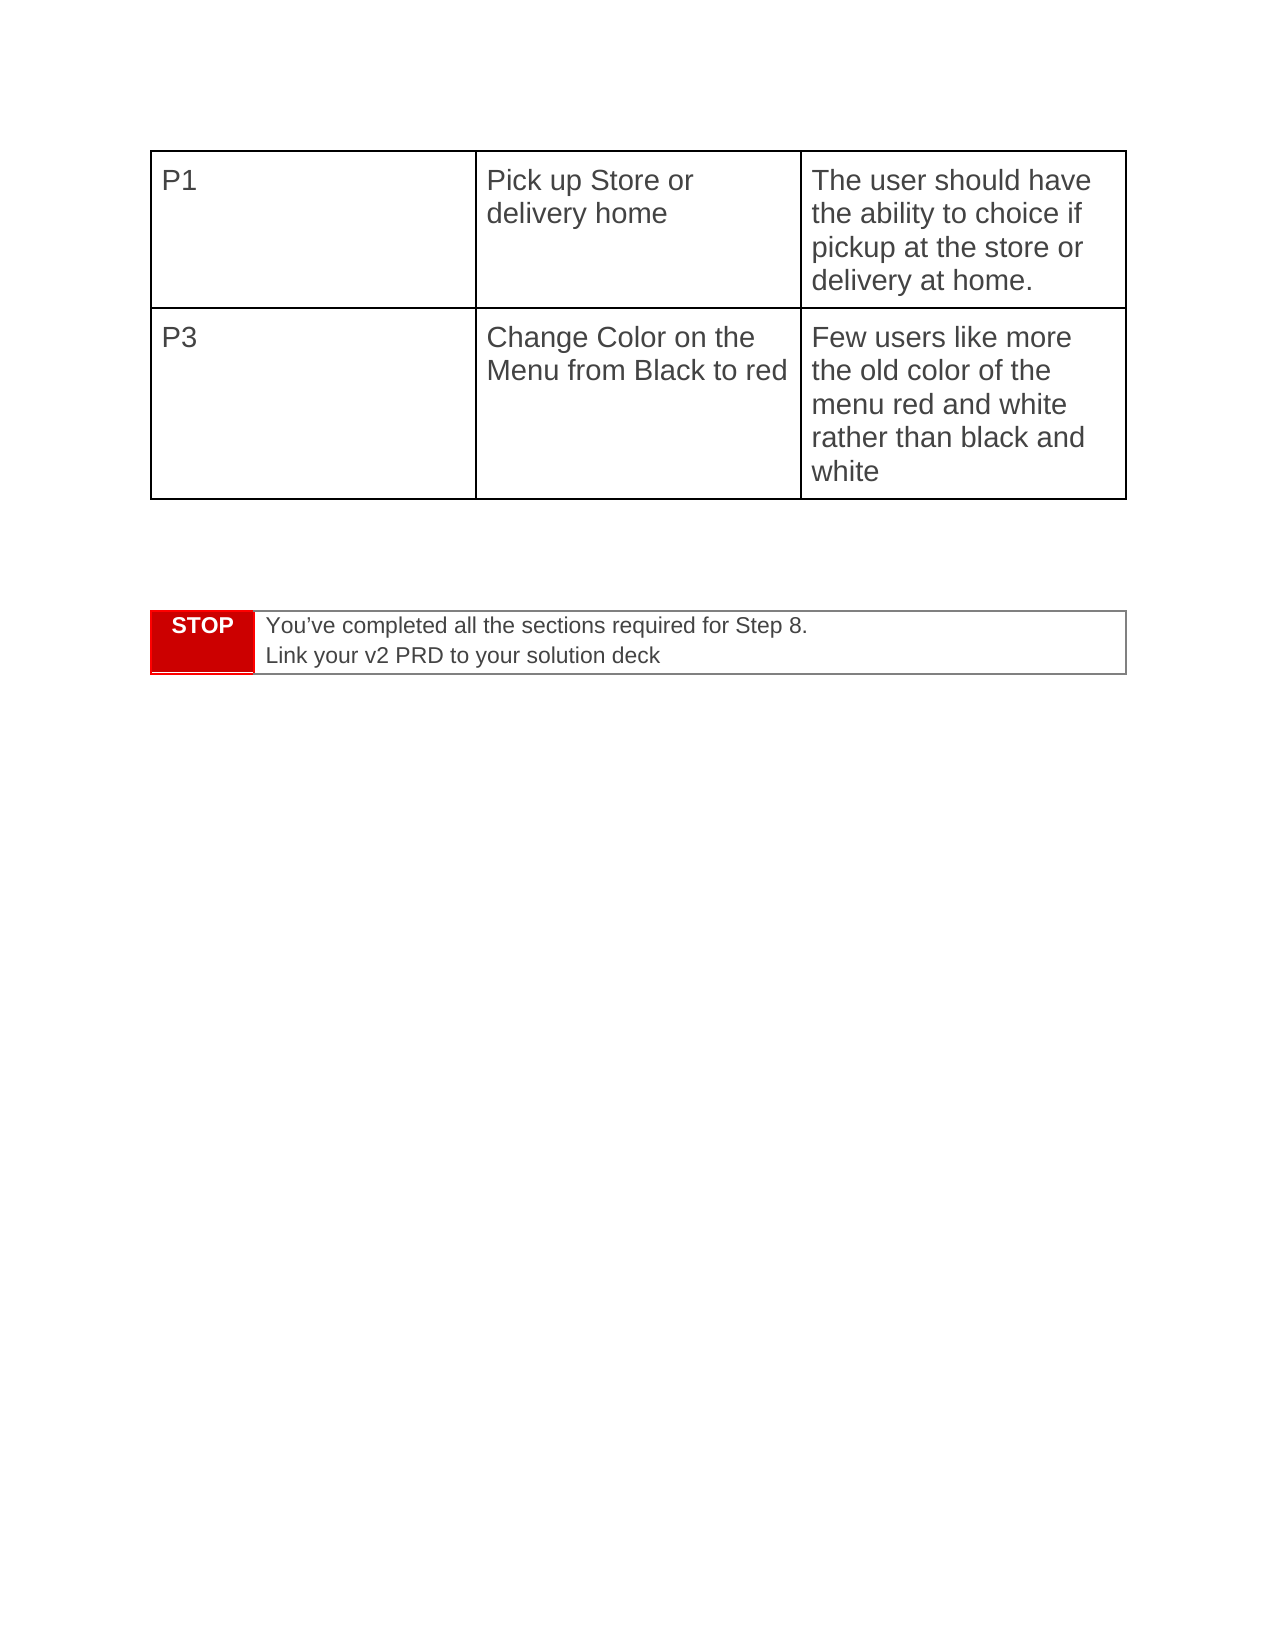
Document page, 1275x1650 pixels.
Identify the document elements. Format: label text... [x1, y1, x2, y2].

table_cell P1 [152, 152, 475, 307]
table_header You’ve completed all the sections required for Step 8. Link your v2 PRD to your solution deck [255, 612, 1125, 672]
table_cell Pick up Store or delivery home [477, 152, 800, 307]
table_cell Few users like more the old color of the menu red and white rather than black and white [802, 309, 1125, 498]
table_cell Change Color on the Menu from Black to red [477, 309, 800, 498]
table_cell The user should have the ability to choice if pickup at the store or delivery at home. [802, 152, 1125, 307]
table_header STOP [152, 612, 253, 672]
table_cell P3 [152, 309, 475, 498]
